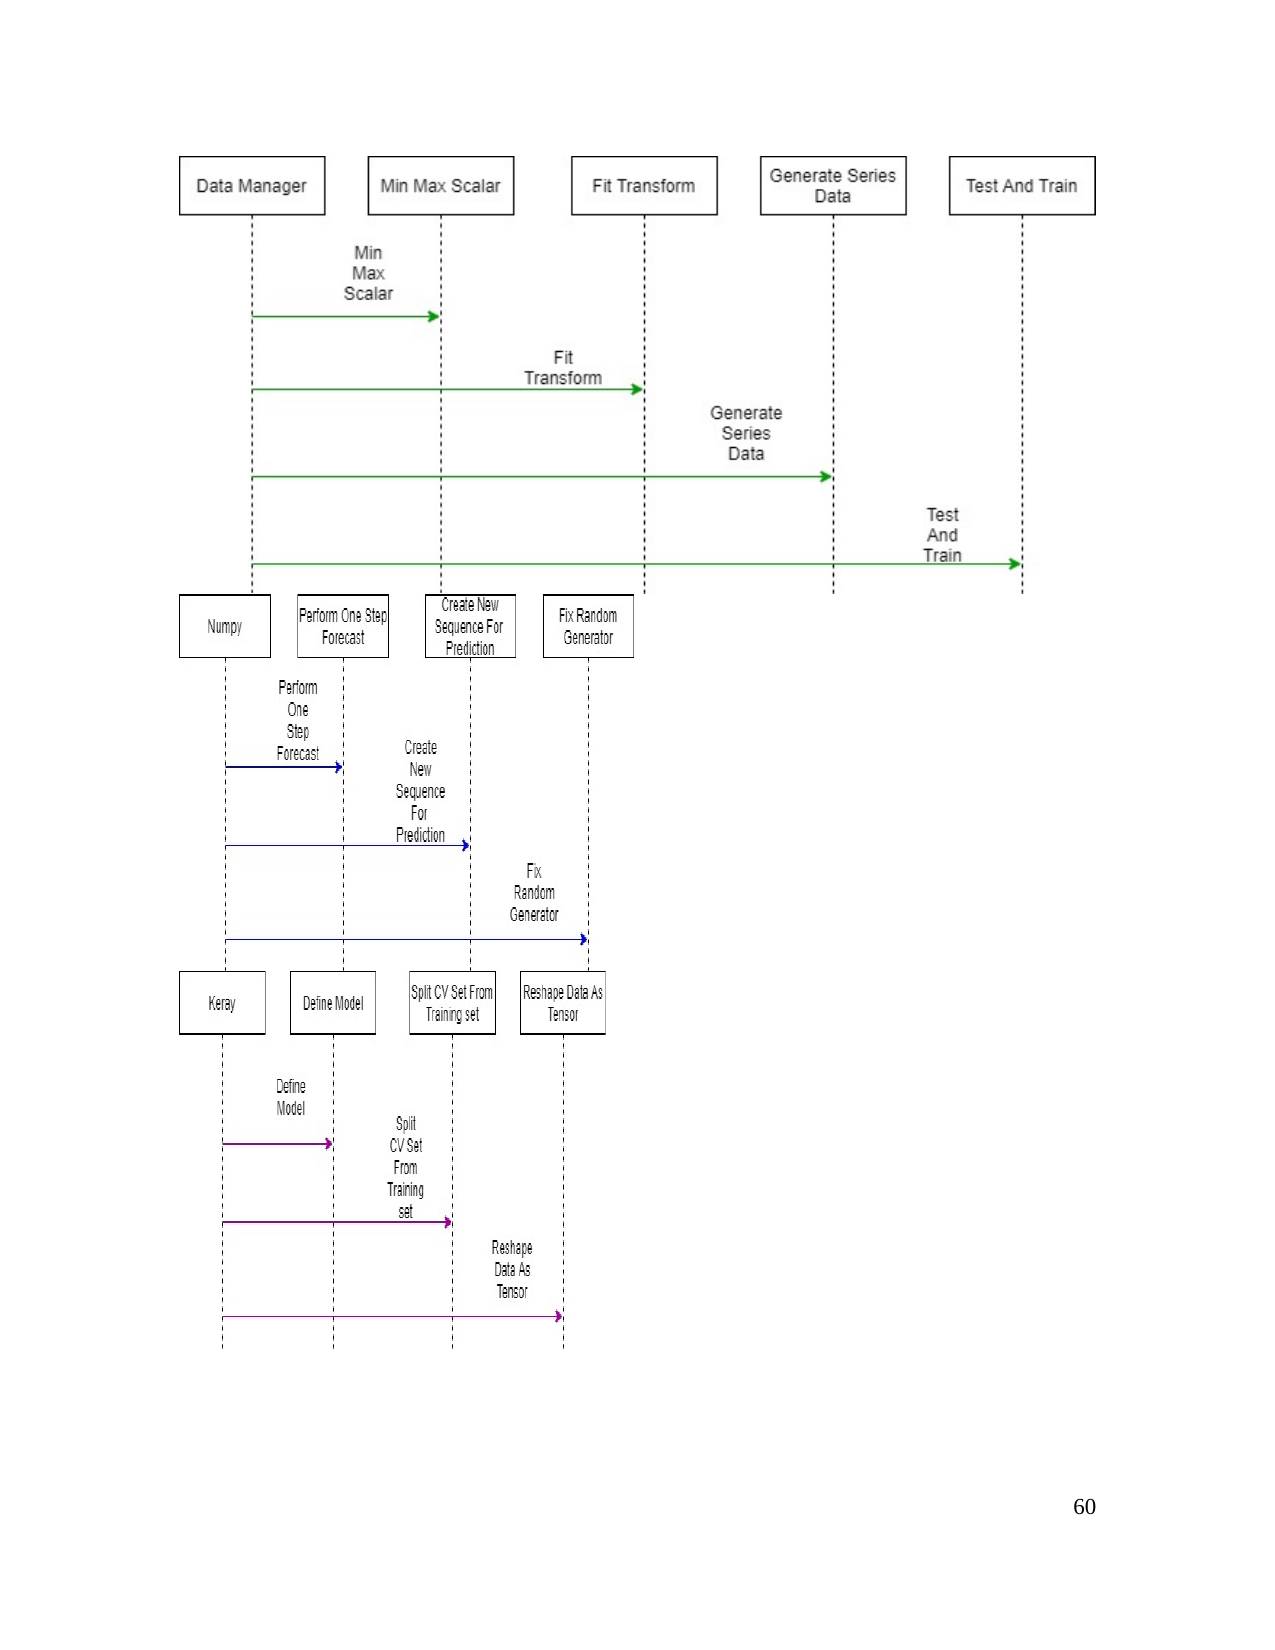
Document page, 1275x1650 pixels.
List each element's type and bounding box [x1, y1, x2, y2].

picture [179, 156, 1096, 1349]
